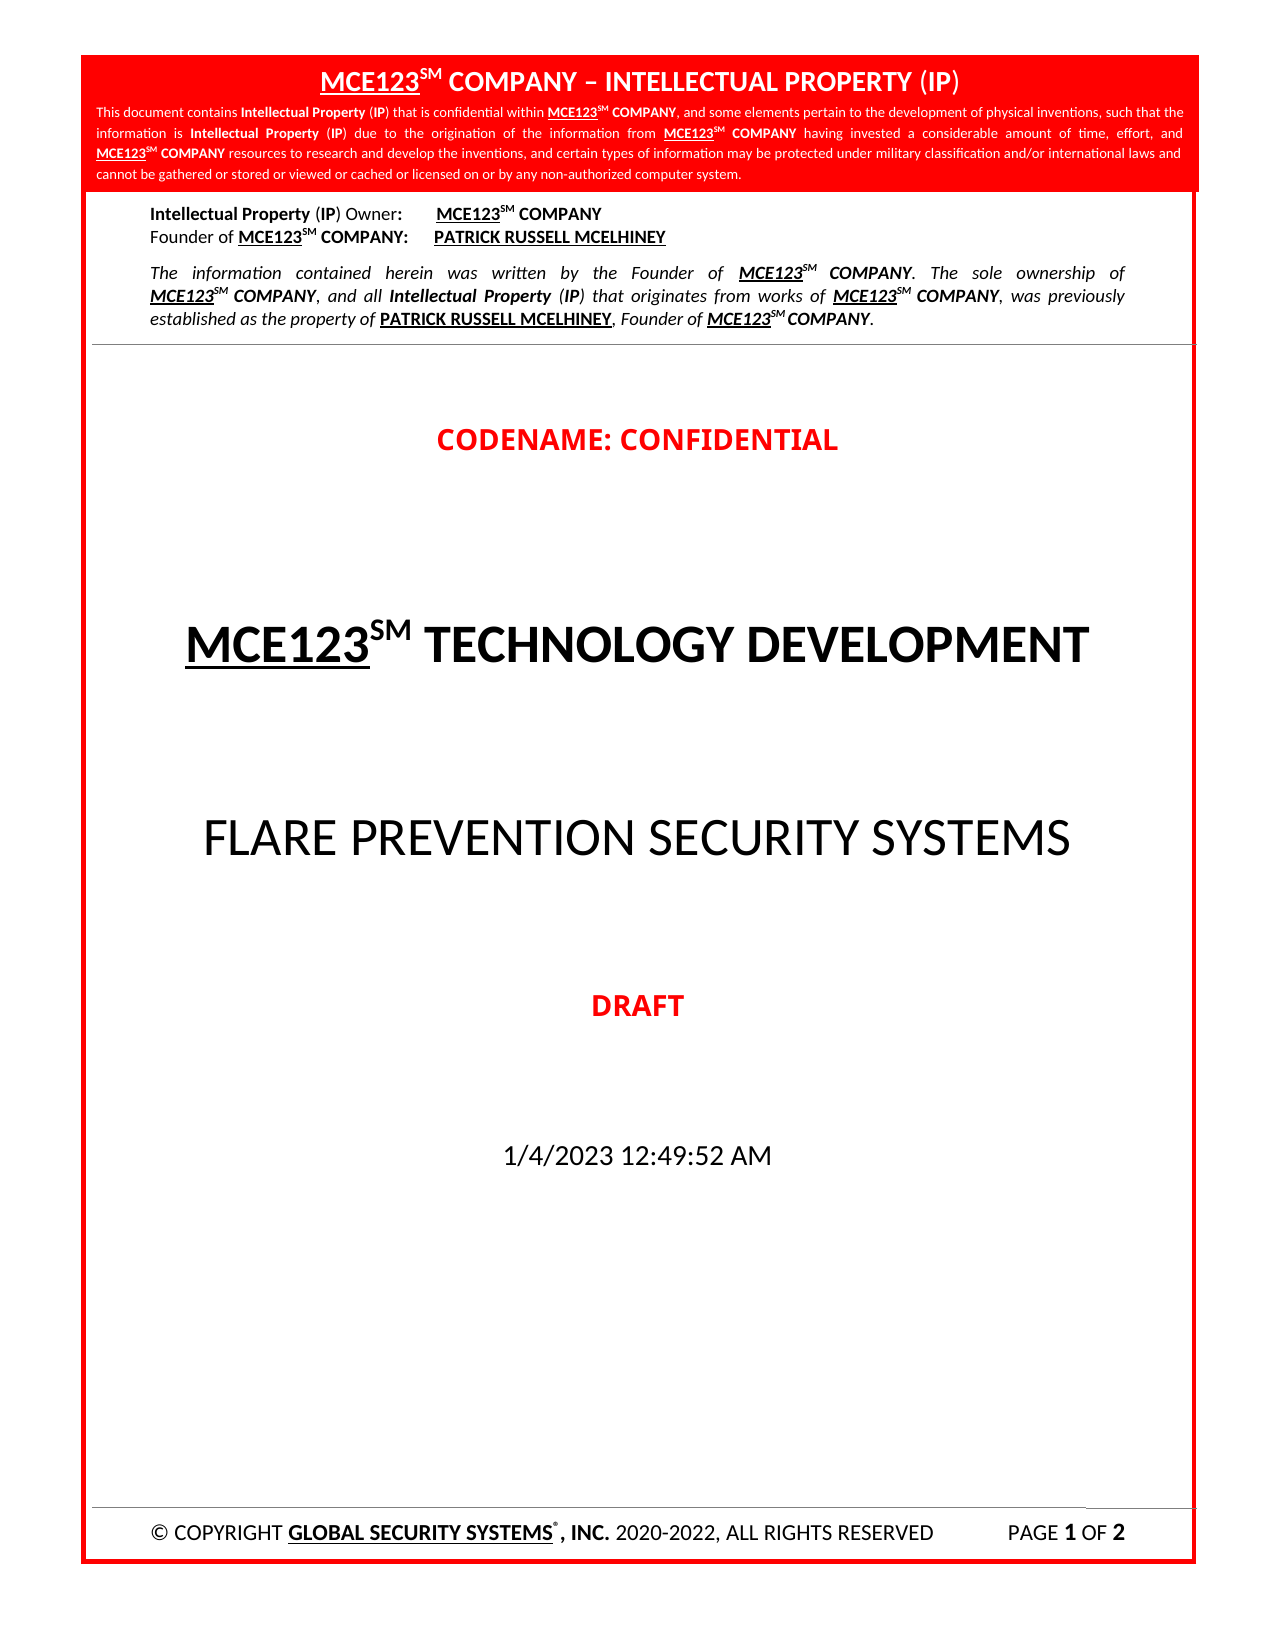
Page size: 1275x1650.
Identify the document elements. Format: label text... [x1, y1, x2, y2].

text MCE123SM TECHNOLOGY DEVELOPMENT [150, 609, 1125, 676]
text FLARE PREVENTION SECURITY SYSTEMS [150, 803, 1125, 869]
text 1/4/2023 12:49:52 AM [150, 1137, 1125, 1172]
text CODENAME: CONFIDENTIAL [150, 419, 1125, 459]
text DRAFT [150, 985, 1125, 1025]
